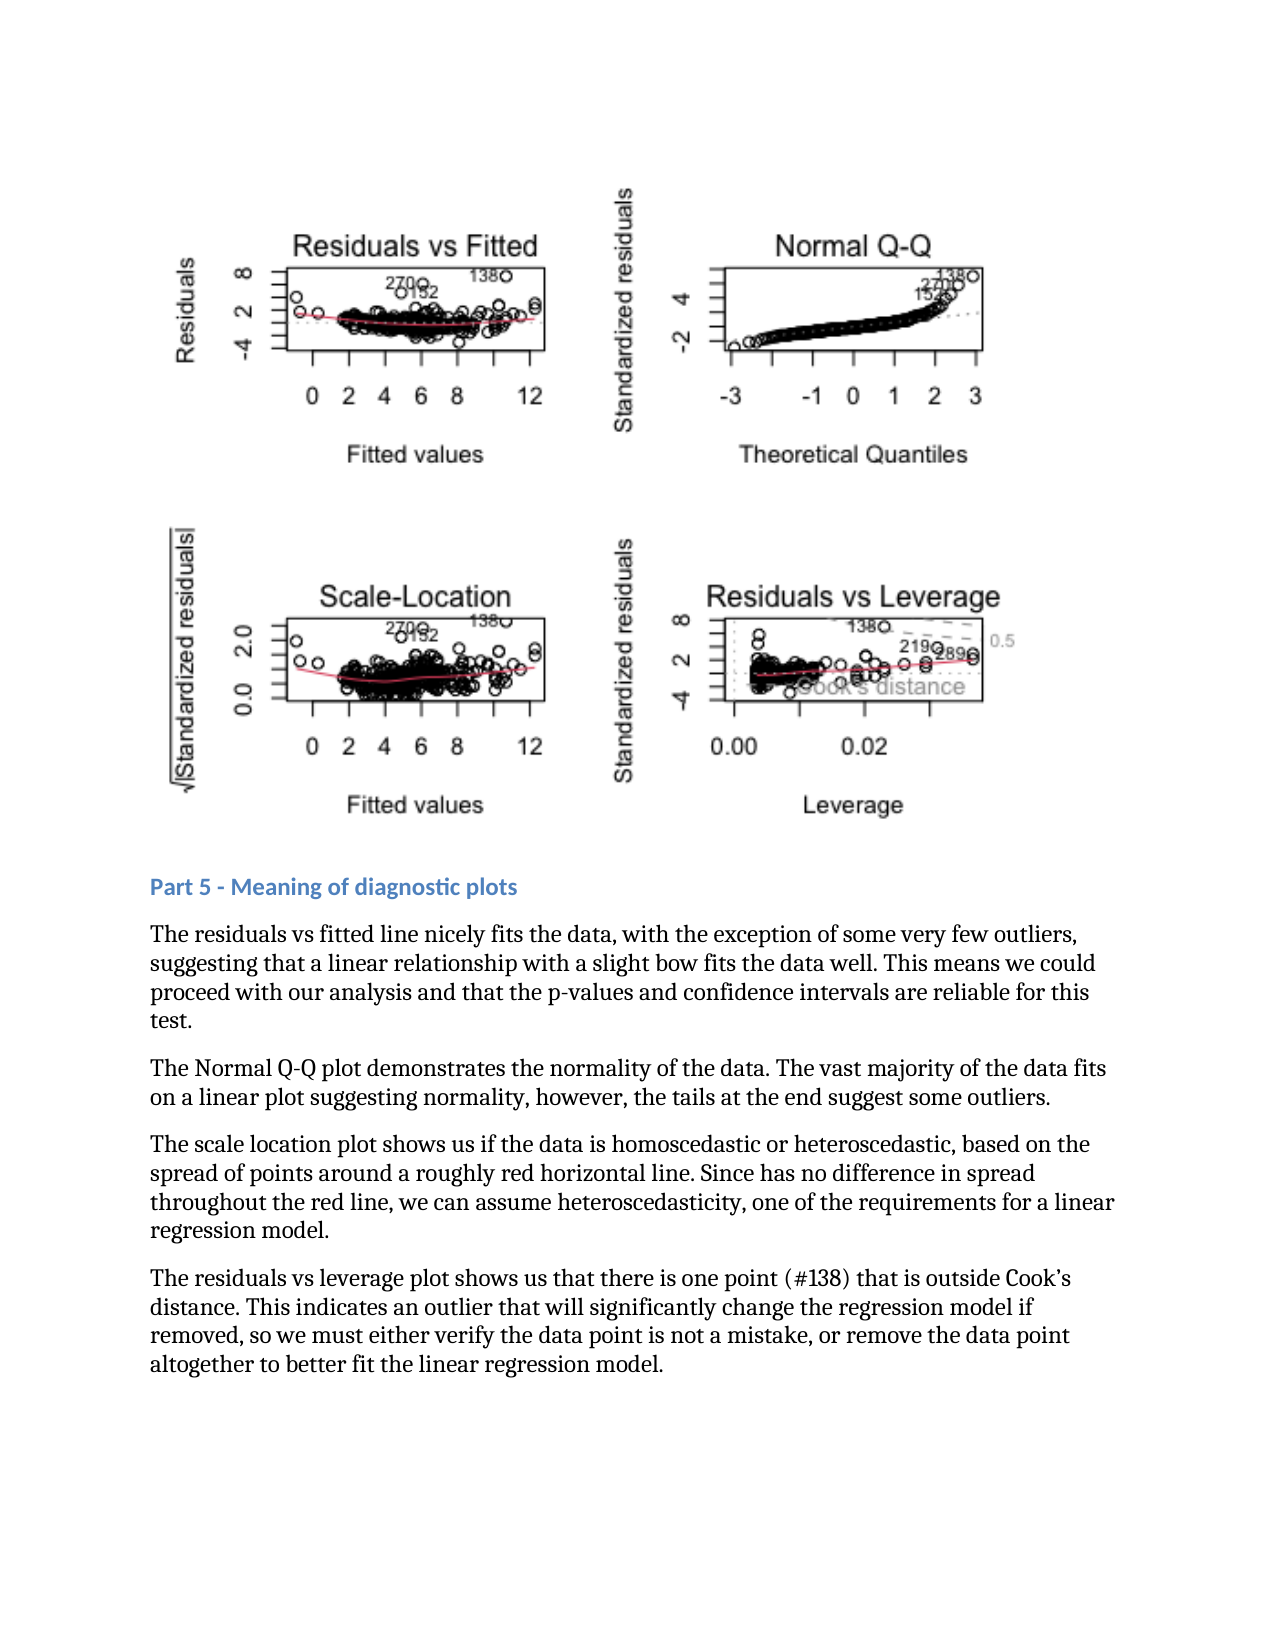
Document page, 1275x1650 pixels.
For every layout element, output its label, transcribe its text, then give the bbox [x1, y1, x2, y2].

text The scale location plot shows us if the data is homoscedastic or heteroscedastic, based on the spread of points around a roughly red horizontal line. Since has no difference in spread throughout the red line, we can assume heteroscedasticity, one of the requirements for a linear regression model. [150, 1130, 1125, 1245]
subtitle Part 5 - Meaning of diagnostic plots [150, 871, 1125, 901]
text The residuals vs leverage plot shows us that there is one point (#138) that is outside Cook’s distance. This indicates an outlier that will significantly change the regression model if removed, so we must either verify the data point is not a mistake, or remove the data point altogether to better fit the linear regression model. [150, 1264, 1125, 1379]
text The residuals vs fitted line nicely fits the data, with the exception of some very few outliers, suggesting that a linear relationship with a slight bow fits the data well. This means we could proceed with our analysis and that the p-values and confidence intervals are reliable for this test. [150, 920, 1125, 1035]
picture [168, 150, 1044, 850]
text The Normal Q-Q plot demonstrates the normality of the data. The vast majority of the data fits on a linear plot suggesting normality, however, the tails at the end suggest some outliers. [150, 1054, 1125, 1111]
